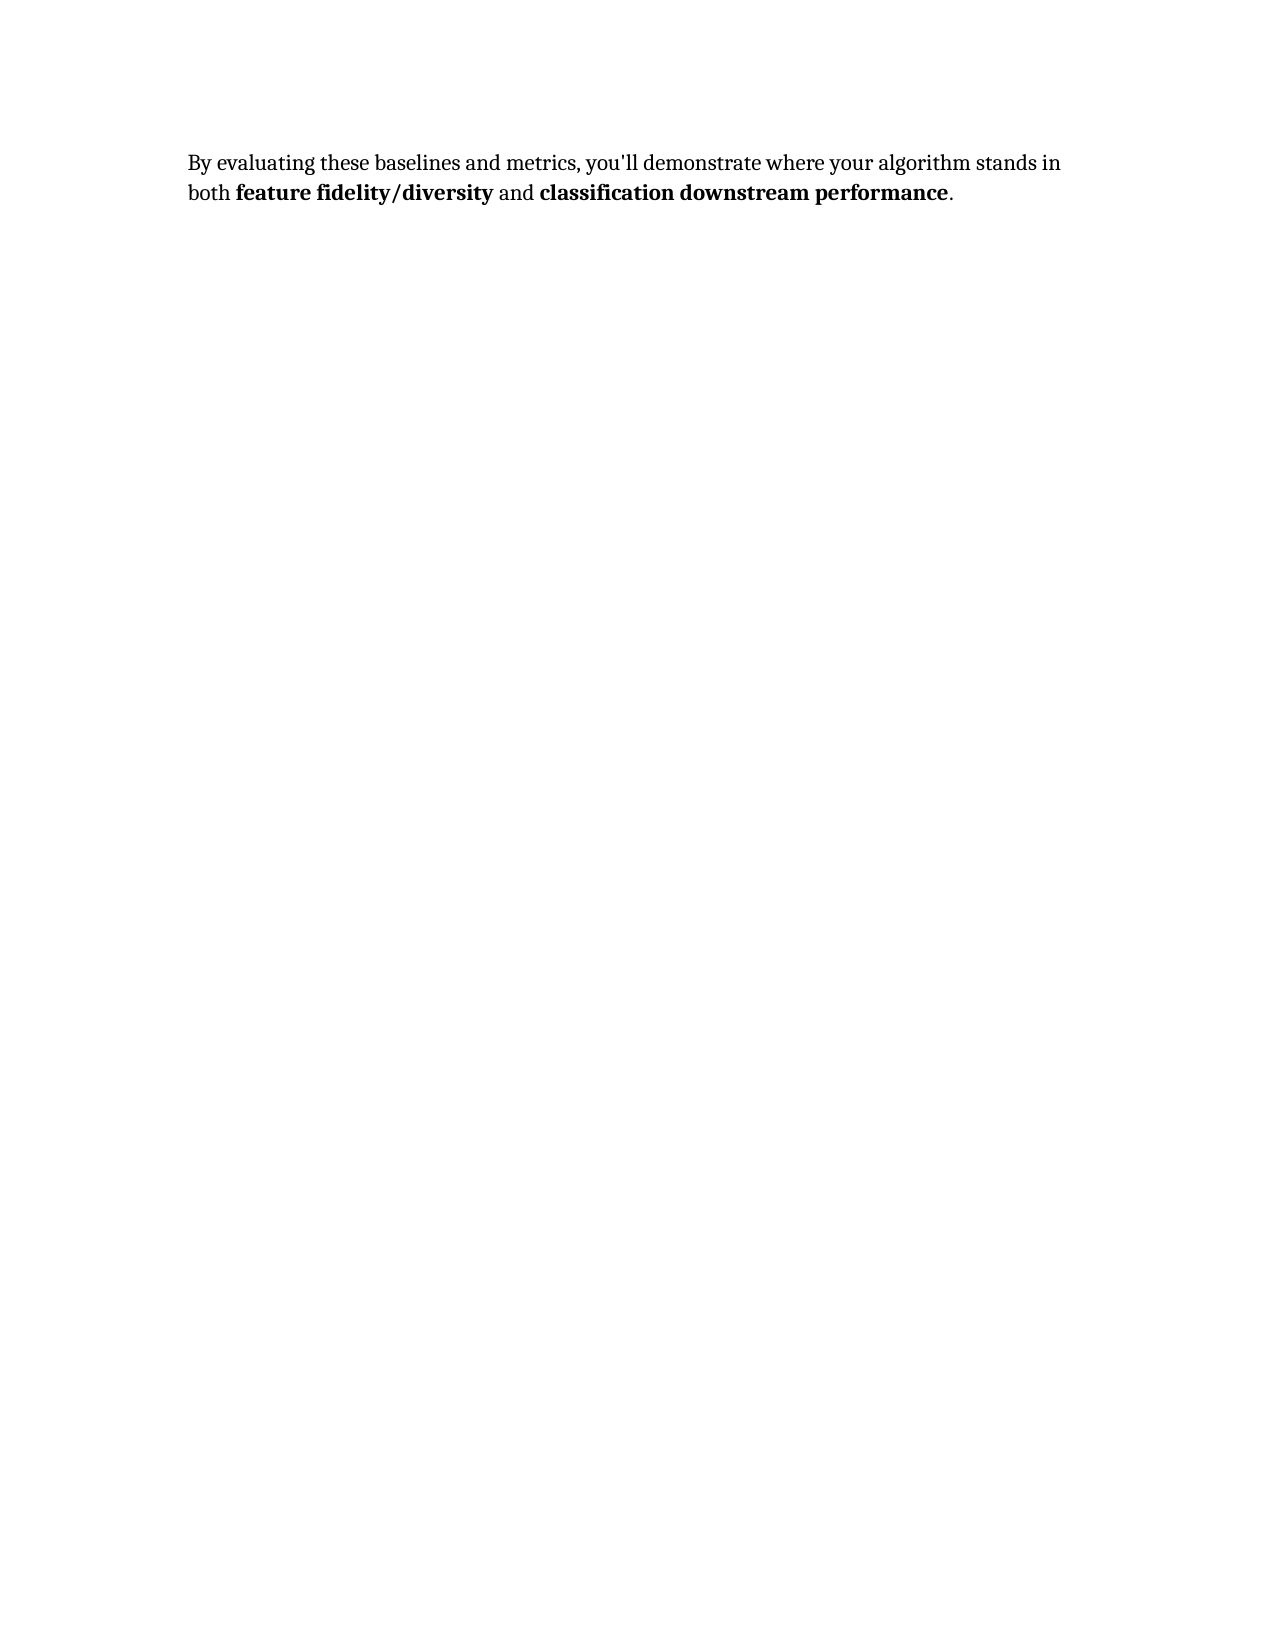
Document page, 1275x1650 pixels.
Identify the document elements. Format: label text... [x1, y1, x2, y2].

text By evaluating these baselines and metrics, you'll demonstrate where your algorithm stands in both feature fidelity/diversity and classification downstream performance. [187, 150, 1087, 207]
